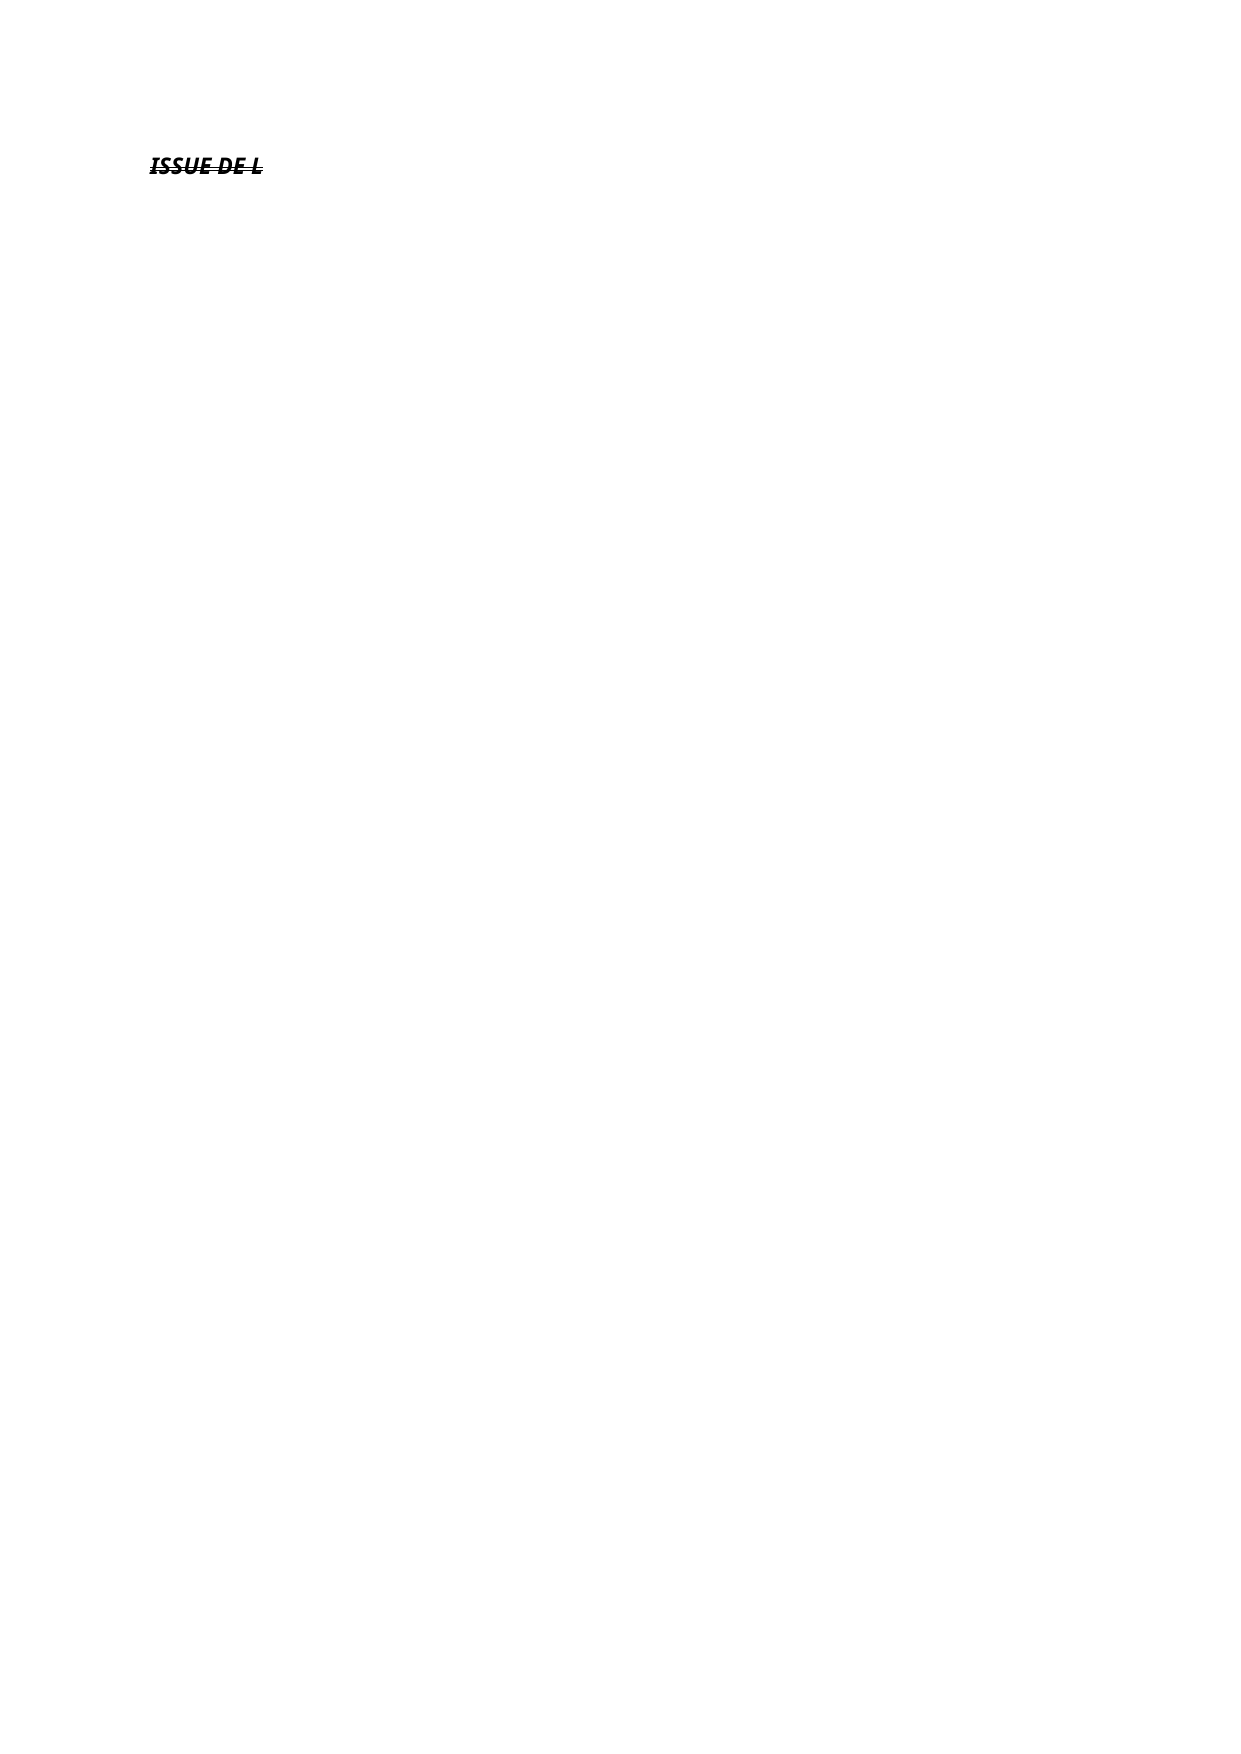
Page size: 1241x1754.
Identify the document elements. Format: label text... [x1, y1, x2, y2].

text issue de l [150, 150, 1090, 181]
